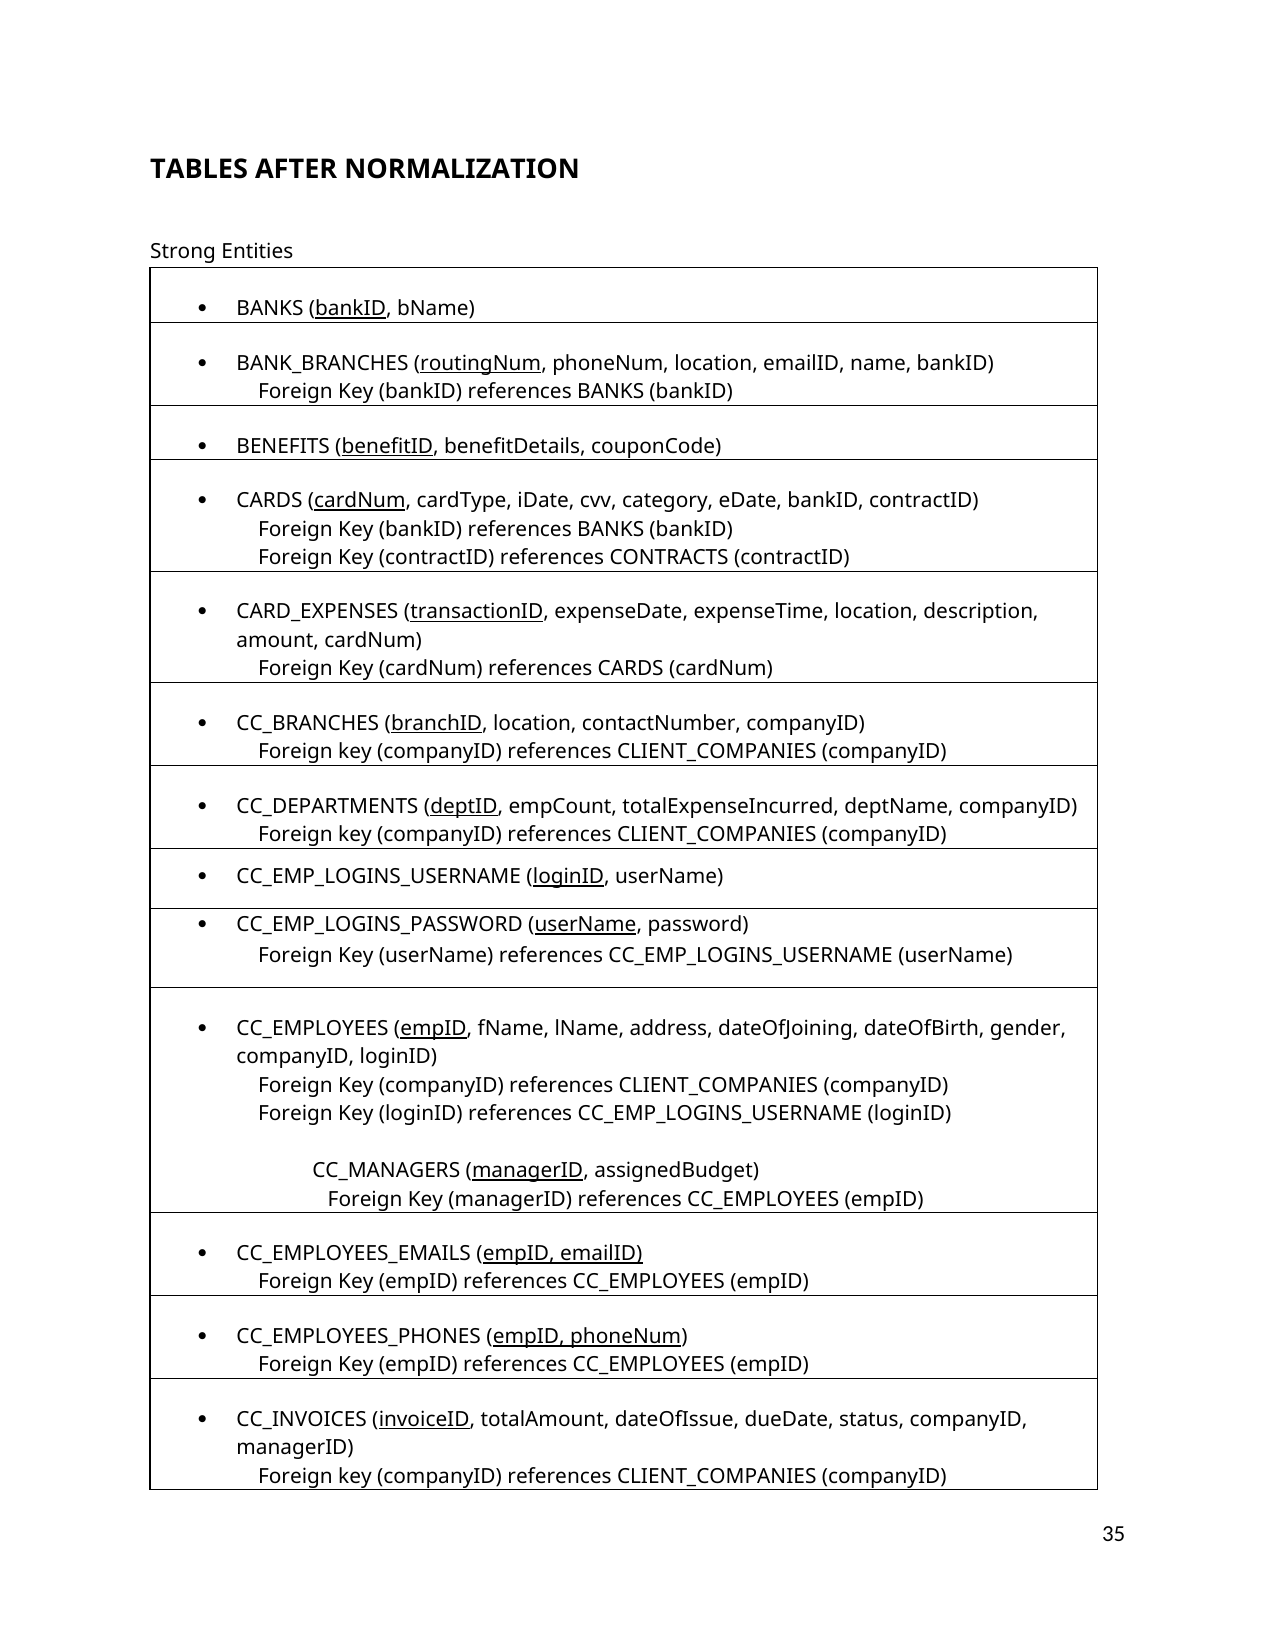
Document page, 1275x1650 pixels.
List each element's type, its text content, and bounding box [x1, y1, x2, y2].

table_cell CARDS (cardNum, cardType, iDate, cvv, category, eDate, bankID, contractID) Foreign Key (bankID) references BANKS (bankID) Foreign Key (contractID) references CONTRACTS (contractID) [151, 460, 1097, 571]
table_cell CC_BRANCHES (branchID, location, contactNumber, companyID) Foreign key (companyID) references CLIENT_COMPANIES (companyID) [151, 683, 1097, 765]
table_cell CC_DEPARTMENTS (deptID, empCount, totalExpenseIncurred, deptName, companyID) Foreign key (companyID) references CLIENT_COMPANIES (companyID) [151, 766, 1097, 848]
table_cell CC_EMP_LOGINS_USERNAME (loginID, userName) [151, 849, 1097, 908]
table_cell BENEFITS (benefitID, benefitDetails, couponCode) [151, 406, 1097, 459]
table_cell CC_EMPLOYEES (empID, fName, lName, address, dateOfJoining, dateOfBirth, gender, companyID, loginID) Foreign Key (companyID) references CLIENT_COMPANIES (companyID) Foreign Key (loginID) references CC_EMP_LOGINS_USERNAME (loginID) CC_MANAGERS (managerID, assignedBudget) Foreign Key (managerID) references CC_EMPLOYEES (empID) [151, 988, 1097, 1212]
text Strong Entities [150, 237, 1125, 265]
subtitle TABLES AFTER NORMALIZATION [150, 150, 1125, 187]
table_cell BANK_BRANCHES (routingNum, phoneNum, location, emailID, name, bankID) Foreign Key (bankID) references BANKS (bankID) [151, 323, 1097, 405]
table_cell CC_EMPLOYEES_EMAILS (empID, emailID) Foreign Key (empID) references CC_EMPLOYEES (empID) [151, 1213, 1097, 1295]
table_header BANKS (bankID, bName) [151, 268, 1097, 322]
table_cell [151, 1379, 1097, 1489]
table_cell CC_EMP_LOGINS_PASSWORD (userName, password) Foreign Key (userName) references CC_EMP_LOGINS_USERNAME (userName) [151, 909, 1097, 987]
table_cell CARD_EXPENSES (transactionID, expenseDate, expenseTime, location, description, amount, cardNum) Foreign Key (cardNum) references CARDS (cardNum) [151, 572, 1097, 682]
table_cell CC_EMPLOYEES_PHONES (empID, phoneNum) Foreign Key (empID) references CC_EMPLOYEES (empID) [151, 1296, 1097, 1378]
